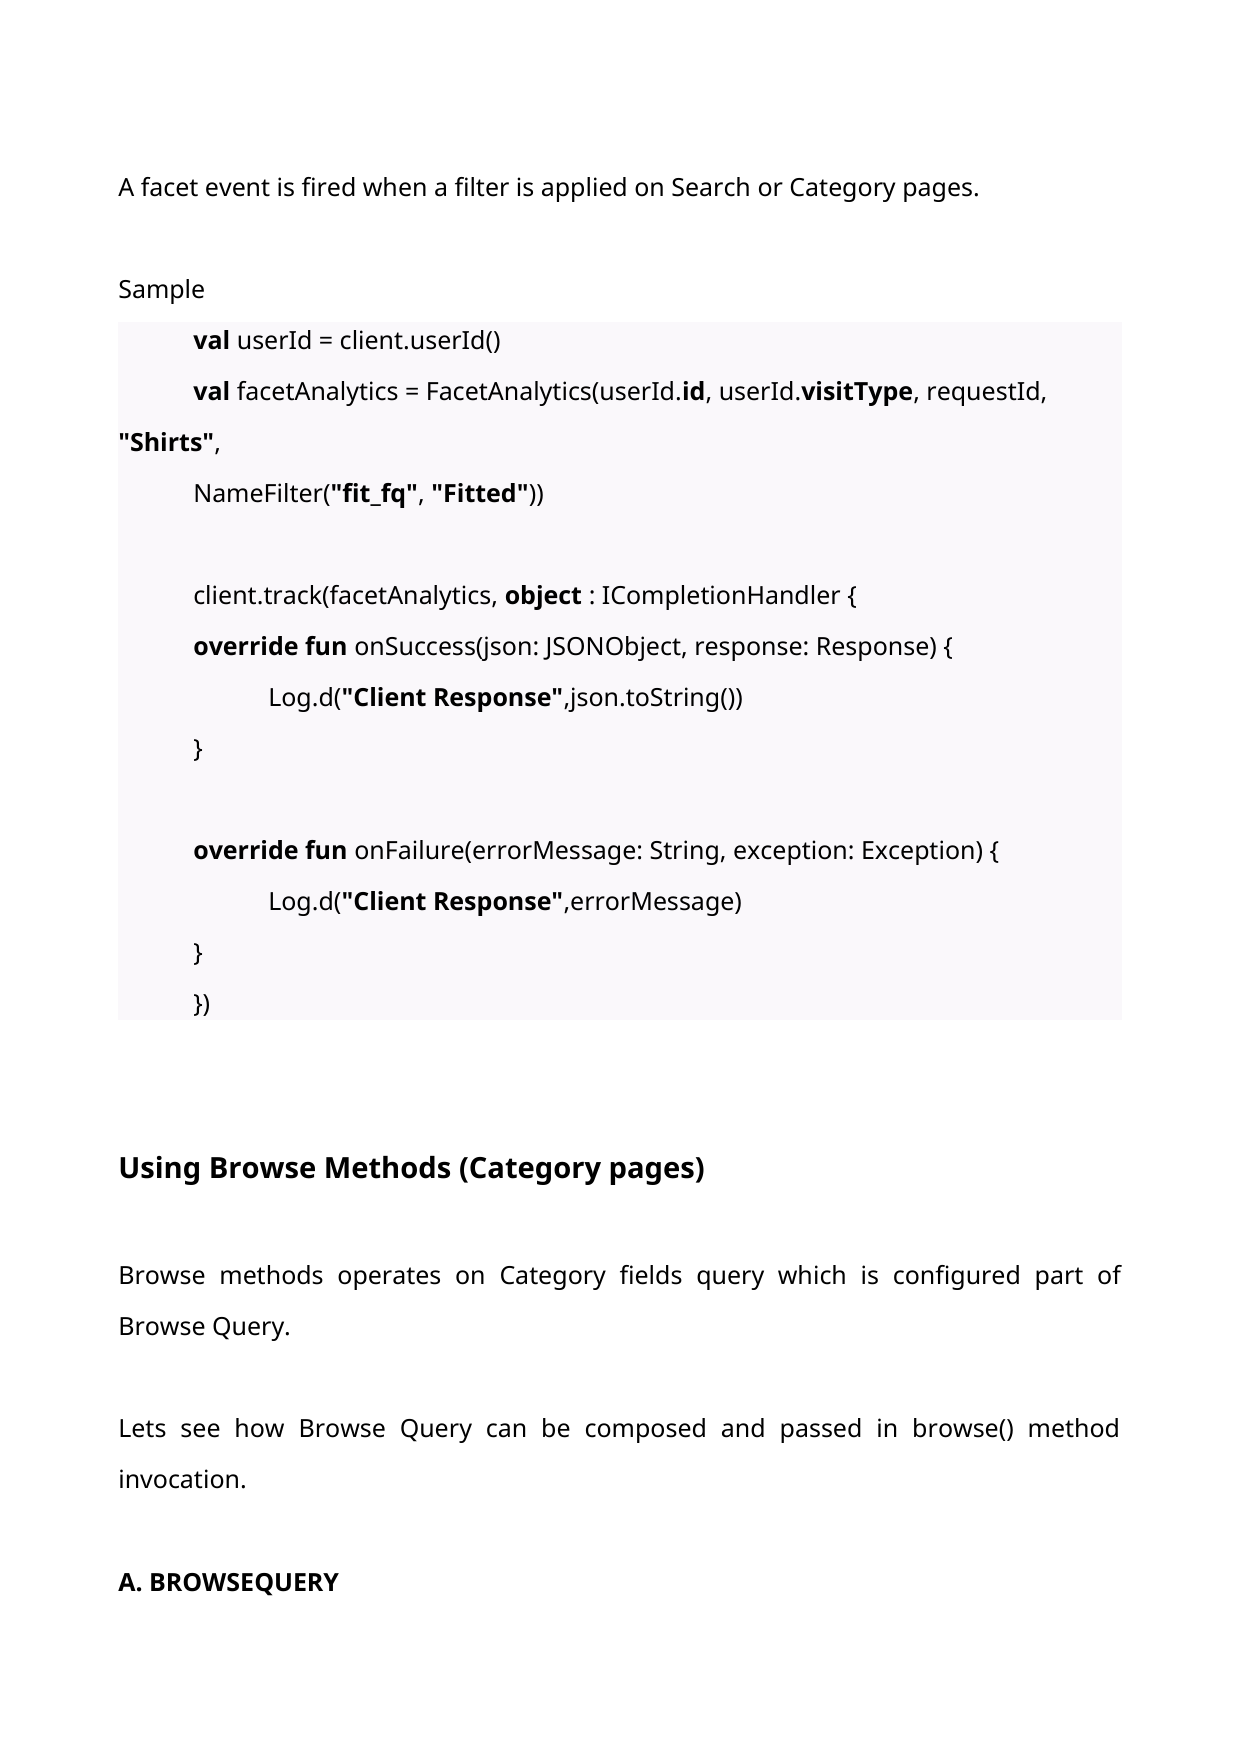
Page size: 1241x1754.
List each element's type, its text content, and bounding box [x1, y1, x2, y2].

text Lets see how Browse Query can be composed and passed in browse() method invocation. [118, 1411, 1122, 1496]
text Log.d("Client Response",errorMessage) [118, 884, 1122, 918]
subtitle Using Browse Methods (Category pages) [118, 1147, 1122, 1187]
text Browse methods operates on Category fields query which is configured part of Browse Query. [118, 1258, 1122, 1343]
text NameFilter("fit_fq", "Fitted")) [118, 475, 1122, 509]
text override fun onSuccess(json: JSONObject, response: Response) { [118, 628, 1122, 663]
text Sample [118, 271, 1122, 305]
text override fun onFailure(errorMessage: String, exception: Exception) { [118, 833, 1122, 867]
text A facet event is fired when a filter is applied on Search or Category pages. [118, 169, 1122, 203]
text } [118, 731, 1122, 765]
text A. BrowseQuery [118, 1564, 1122, 1598]
text Log.d("Client Response",json.toString()) [118, 679, 1122, 714]
text }) [118, 986, 1122, 1020]
text } [118, 935, 1122, 969]
text val userId = client.userId() [118, 322, 1122, 356]
text client.track(facetAnalytics, object : ICompletionHandler { [118, 577, 1122, 612]
text val facetAnalytics = FacetAnalytics(userId.id, userId.visitType, requestId, "Shirts", [118, 373, 1122, 458]
